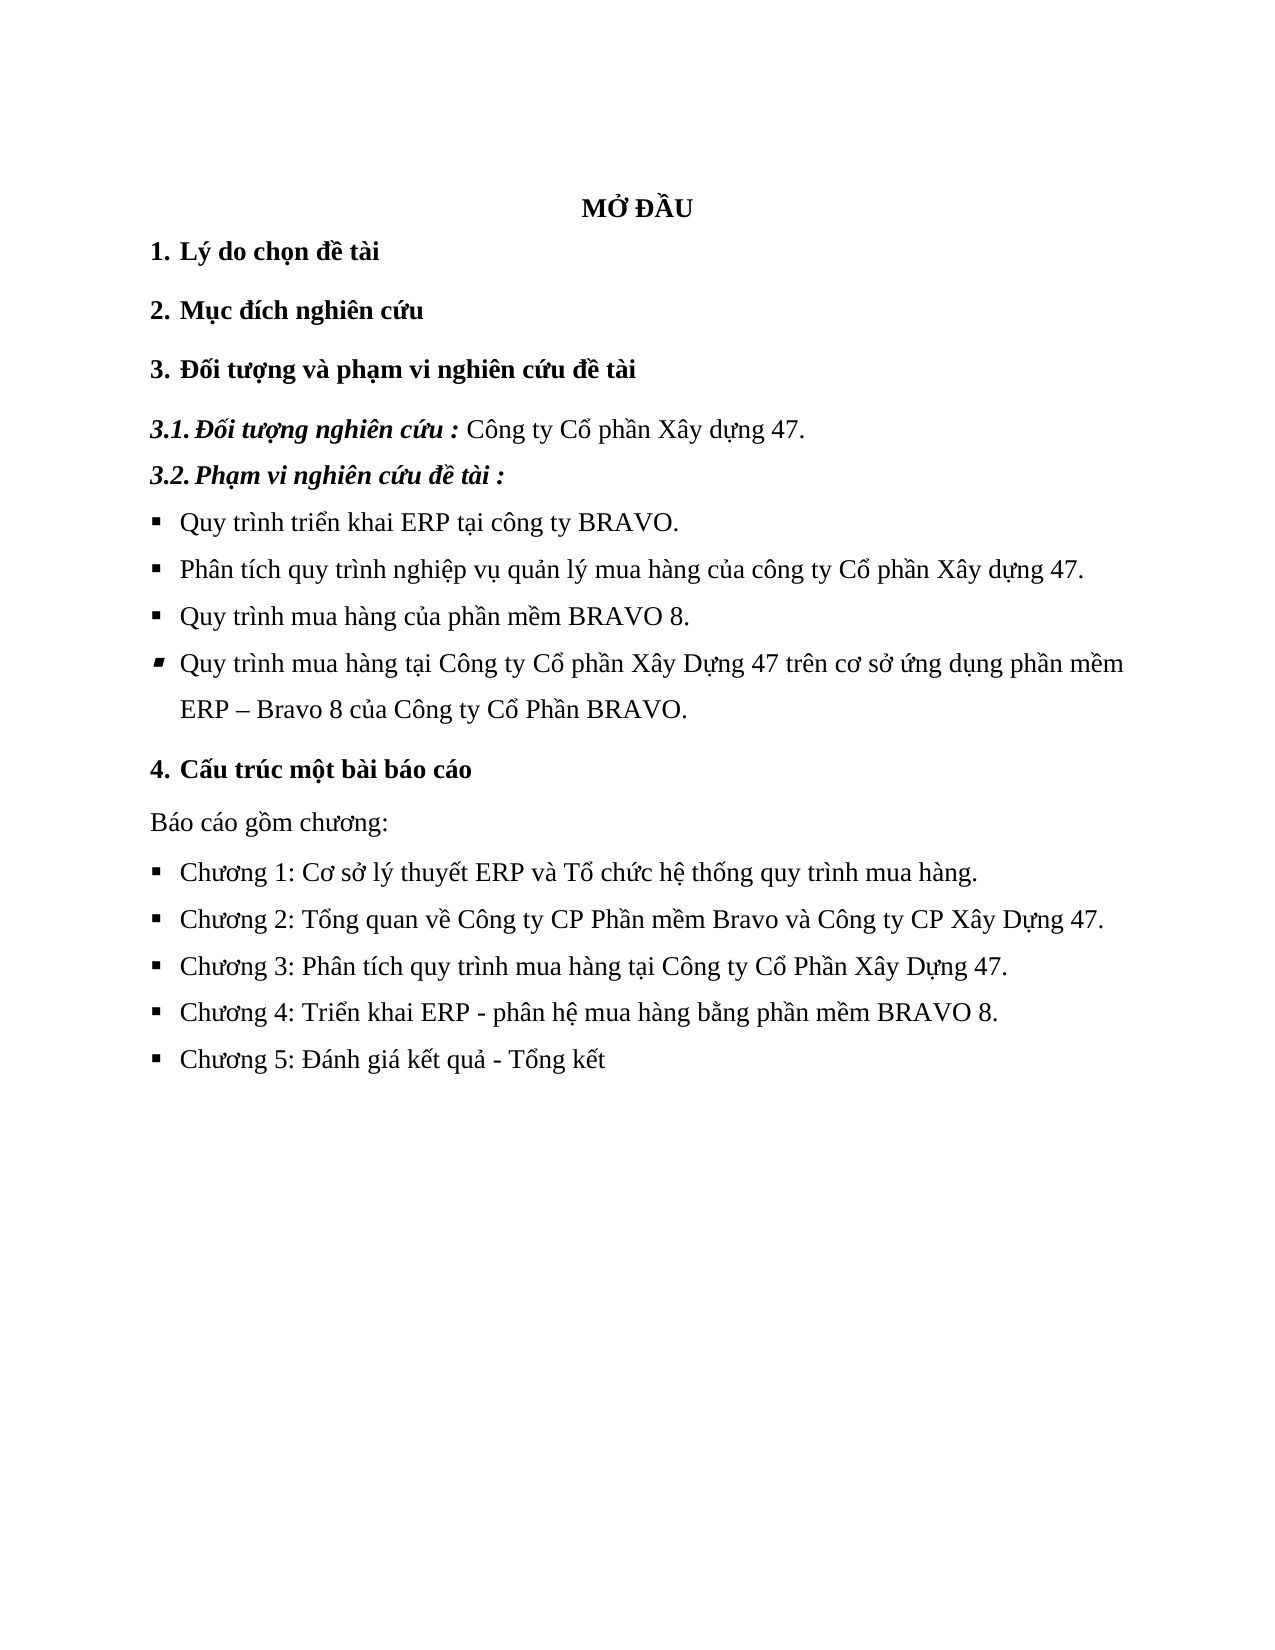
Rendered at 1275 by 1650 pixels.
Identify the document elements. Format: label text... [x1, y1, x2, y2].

list Đối tượng nghiên cứu : Công ty Cổ phần Xây dựng 47. [150, 413, 1125, 444]
list Chương 4: Triển khai ERP - phân hệ mua hàng bằng phần mềm BRAVO 8. [150, 996, 1125, 1028]
text Báo cáo gồm chương: [150, 806, 1125, 837]
list Quy trình mua hàng tại Công ty Cổ phần Xây Dựng 47 trên cơ sở ứng dụng phần mềm ERP – Bravo 8 của Công ty Cổ Phần BRAVO. [150, 647, 1125, 725]
subtitle Mục đích nghiên cứu [150, 294, 1125, 326]
list Chương 2: Tổng quan về Công ty CP Phần mềm Bravo và Công ty CP Xây Dựng 47. [150, 903, 1125, 934]
list Quy trình mua hàng của phần mềm BRAVO 8. [150, 600, 1125, 631]
list Chương 1: Cơ sở lý thuyết ERP và Tổ chức hệ thống quy trình mua hàng. [150, 856, 1125, 887]
subtitle Lý do chọn đề tài [150, 235, 1125, 266]
list Quy trình triển khai ERP tại công ty BRAVO. [150, 506, 1125, 537]
list Phân tích quy trình nghiệp vụ quản lý mua hàng của công ty Cổ phần Xây dựng 47. [150, 553, 1125, 584]
list Chương 5: Đánh giá kết quả - Tổng kết [150, 1043, 1125, 1074]
subtitle MỞ ĐẦU [150, 192, 1125, 223]
list Phạm vi nghiên cứu đề tài : [150, 459, 1125, 491]
list Chương 3: Phân tích quy trình mua hàng tại Công ty Cổ Phần Xây Dựng 47. [150, 949, 1125, 981]
subtitle Đối tượng và phạm vi nghiên cứu đề tài [150, 354, 1125, 385]
subtitle Cấu trúc một bài báo cáo [150, 753, 1125, 784]
